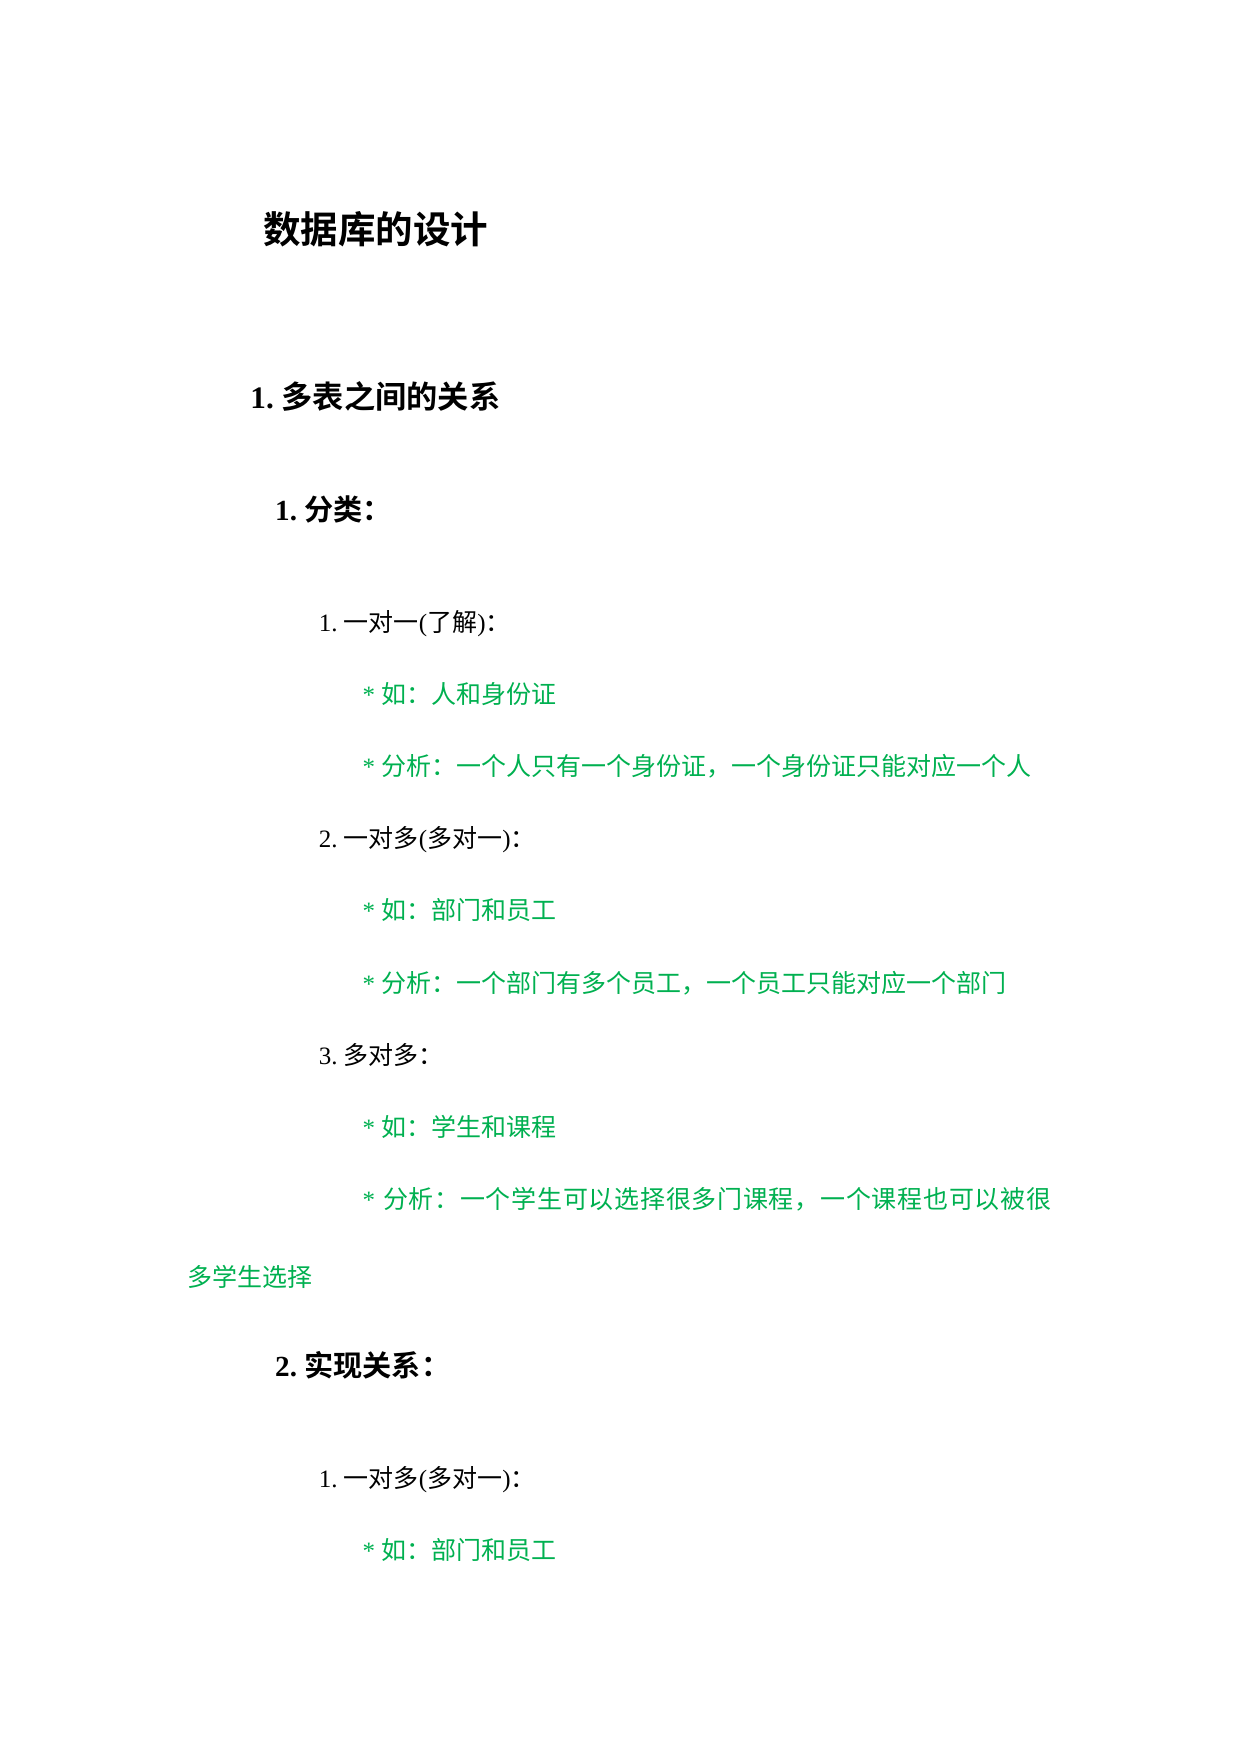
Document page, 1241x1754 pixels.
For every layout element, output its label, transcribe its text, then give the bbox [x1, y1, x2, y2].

text * 分析：一个部门有多个员工，一个员工只能对应一个部门 [187, 949, 1053, 1014]
text 2. 一对多(多对一)： [187, 804, 1053, 869]
subtitle 1. 多表之间的关系 [187, 362, 1053, 427]
subtitle 数据库的设计 [187, 194, 1053, 259]
text * 如：部门和员工 [187, 876, 1053, 941]
text * 分析：一个学生可以选择很多门课程，一个课程也可以被很多学生选择 [187, 1165, 1053, 1308]
text 1. 一对多(多对一)： [187, 1444, 1053, 1509]
text * 如：人和身份证 [187, 660, 1053, 725]
subtitle 1. 分类： [187, 476, 1053, 541]
text * 如：学生和课程 [187, 1093, 1053, 1158]
text * 分析：一个人只有一个身份证，一个身份证只能对应一个人 [187, 732, 1053, 797]
text 3. 多对多： [187, 1021, 1053, 1086]
text 1. 一对一(了解)： [187, 588, 1053, 653]
subtitle 2. 实现关系： [187, 1332, 1053, 1397]
text * 如：部门和员工 [187, 1516, 1053, 1581]
